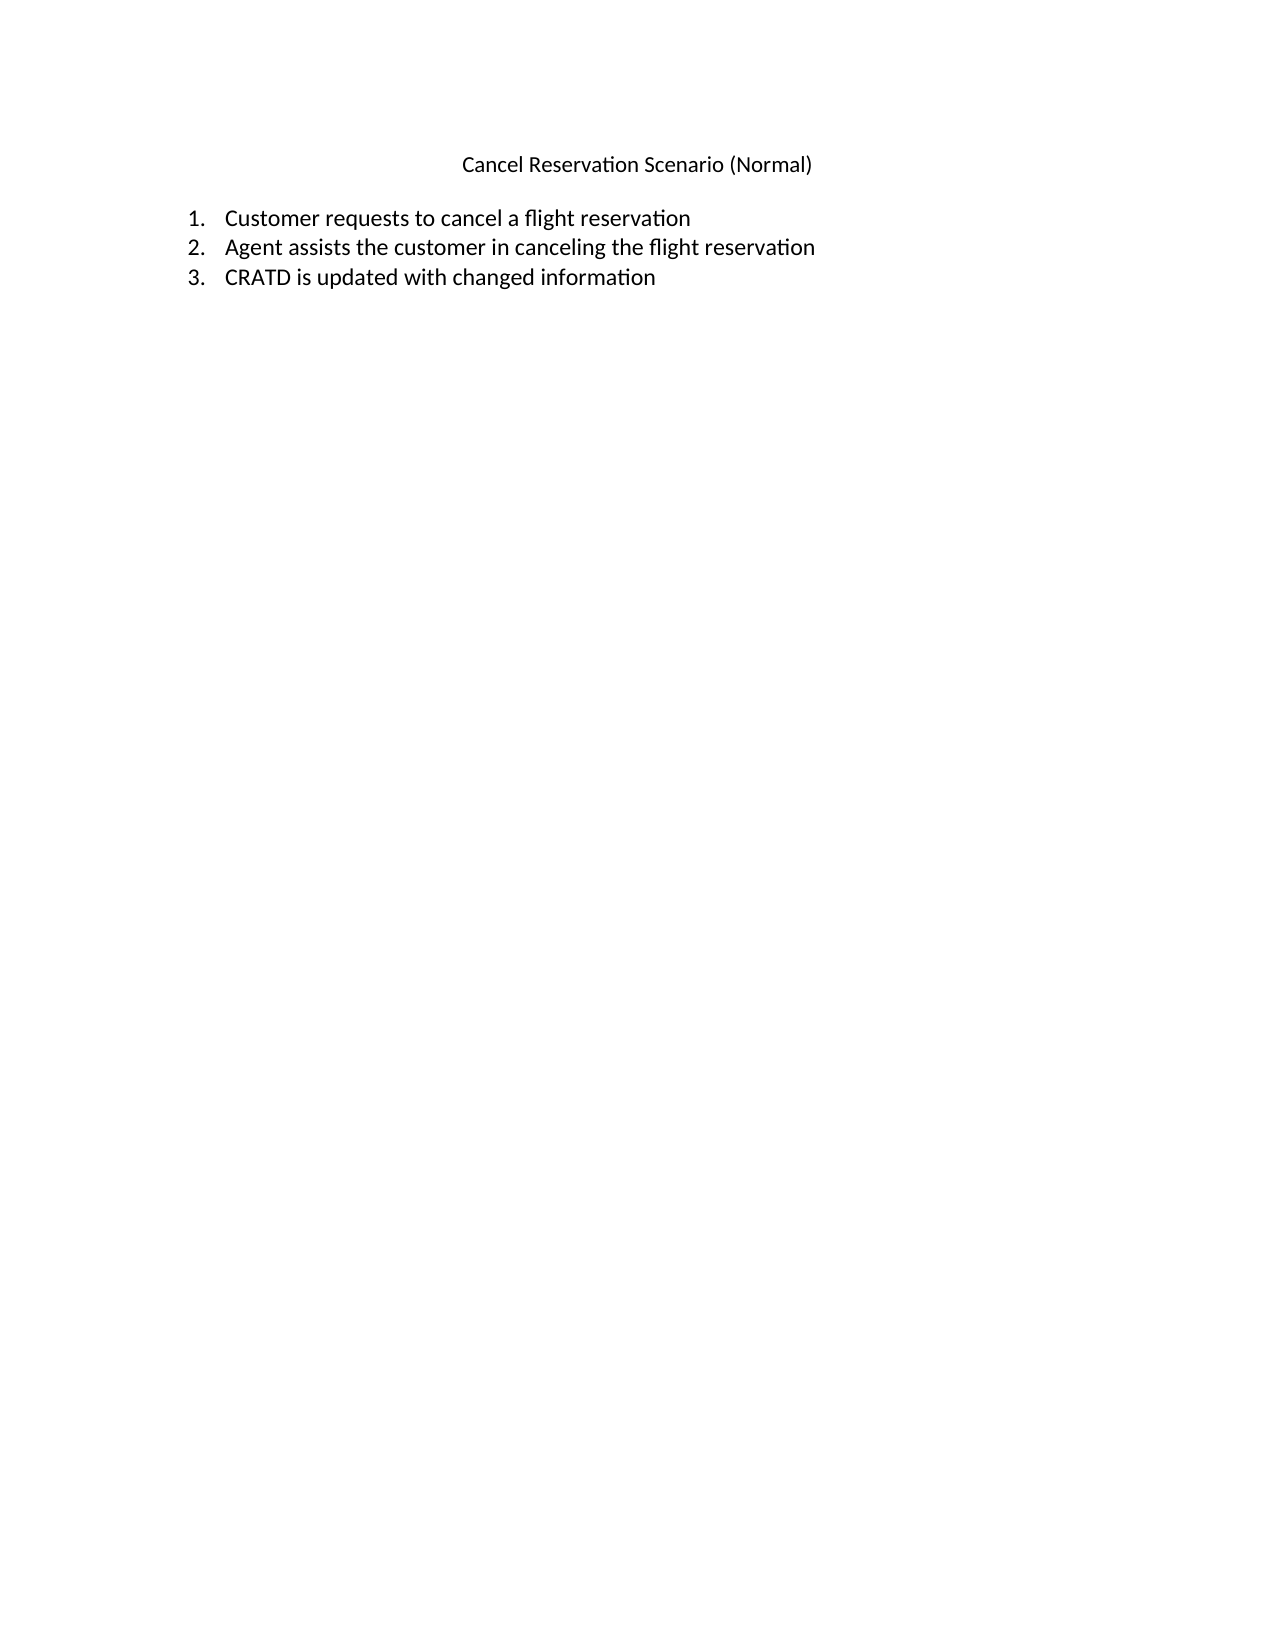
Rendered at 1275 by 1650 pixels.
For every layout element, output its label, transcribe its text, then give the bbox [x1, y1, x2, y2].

list Customer requests to cancel a flight reservation [187, 203, 1125, 232]
list CRATD is updated with changed information [187, 262, 1125, 291]
list Agent assists the customer in canceling the flight reservation [187, 232, 1125, 262]
text Cancel Reservation Scenario (Normal) [150, 150, 1125, 178]
